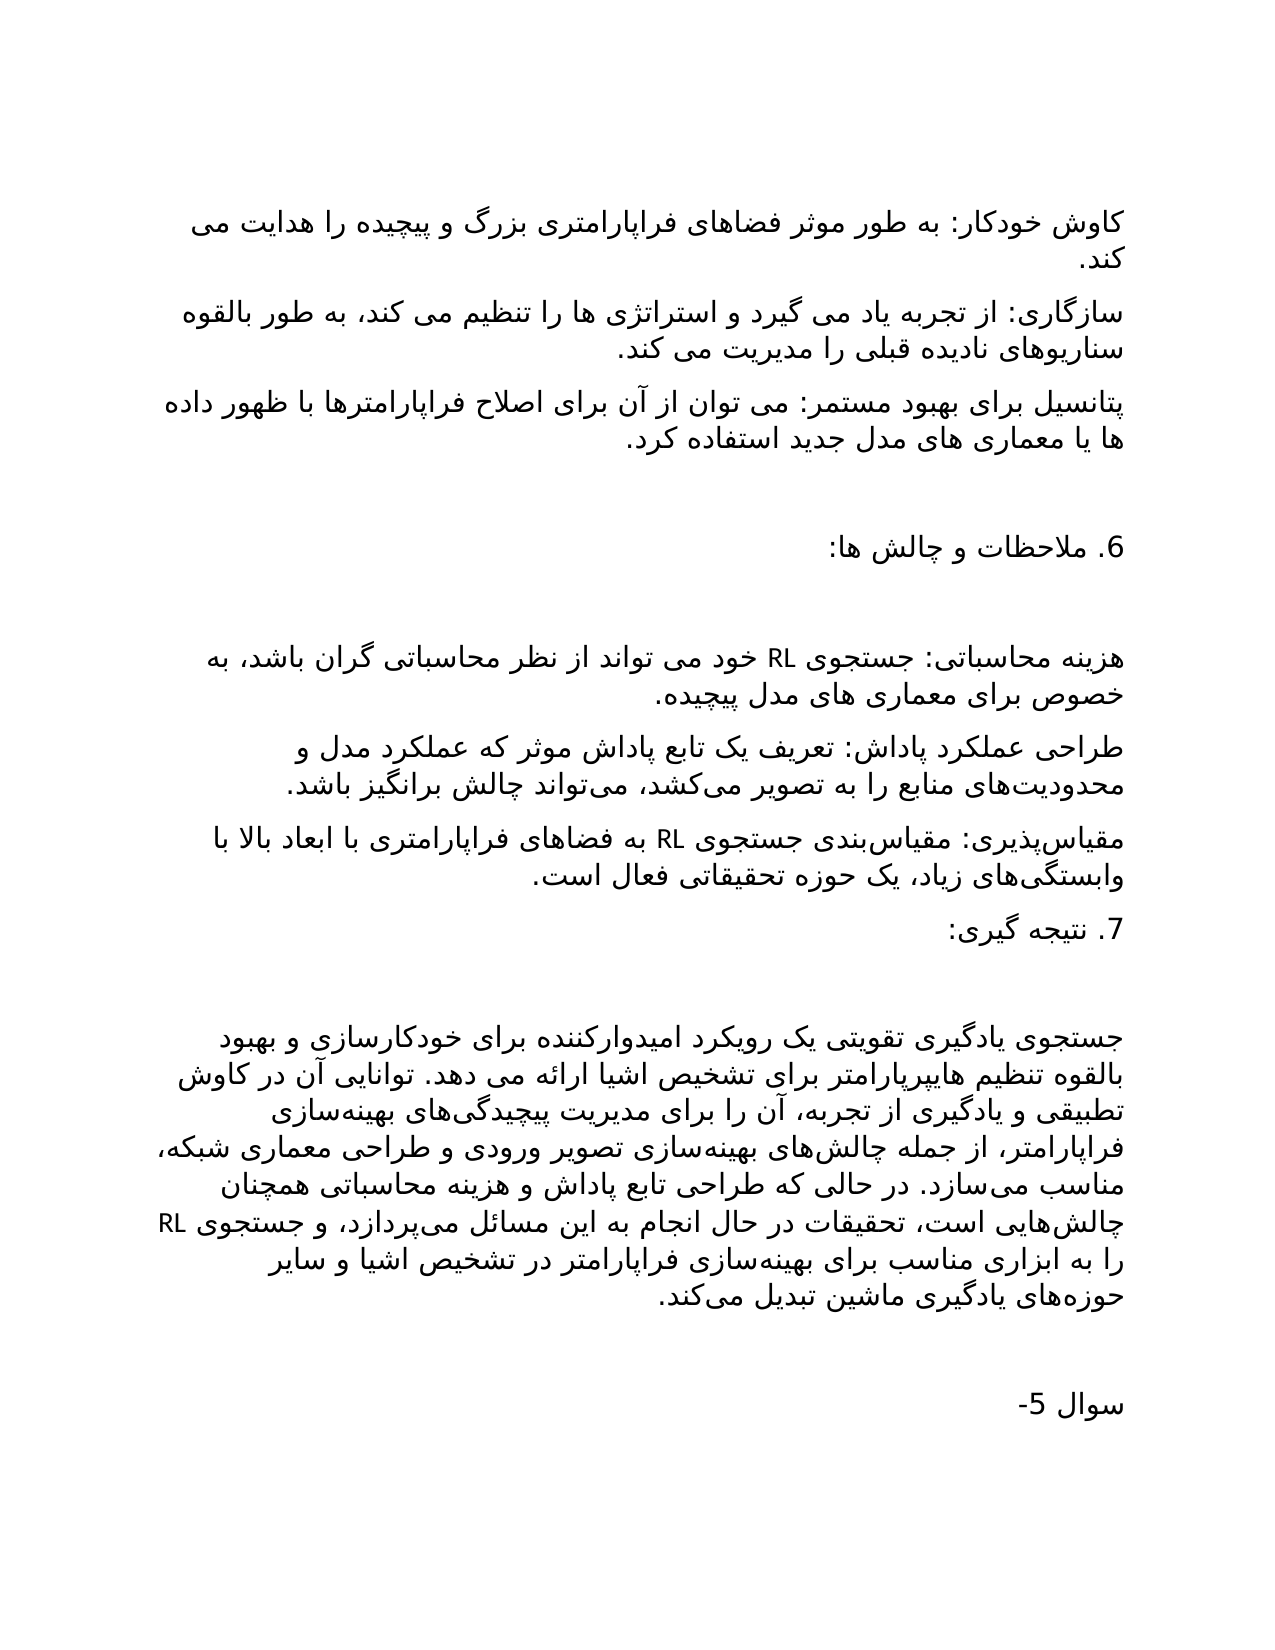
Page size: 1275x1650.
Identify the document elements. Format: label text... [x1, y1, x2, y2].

text 7. نتیجه گیری: [150, 912, 1125, 946]
text طراحی عملکرد پاداش: تعریف یک تابع پاداش موثر که عملکرد مدل و محدودیت‌های منابع را به تصویر می‌کشد، می‌تواند چالش برانگیز باشد. [150, 730, 1125, 801]
text مقیاس‌پذیری: مقیاس‌بندی جستجوی RL به فضاهای فراپارامتری با ابعاد بالا با وابستگی‌های زیاد، یک حوزه تحقیقاتی فعال است. [150, 820, 1125, 893]
text جستجوی یادگیری تقویتی یک رویکرد امیدوارکننده برای خودکارسازی و بهبود بالقوه تنظیم هایپرپارامتر برای تشخیص اشیا ارائه می دهد. توانایی آن در کاوش تطبیقی و یادگیری از تجربه، آن را برای مدیریت پیچیدگی‌های بهینه‌سازی فراپارامتر، از جمله چالش‌های بهینه‌سازی تصویر ورودی و طراحی معماری شبکه، مناسب می‌سازد. در حالی که طراحی تابع پاداش و هزینه محاسباتی همچنان چالش‌هایی است، تحقیقات در حال انجام به این مسائل می‌پردازد، و جستجوی RL را به ابزاری مناسب برای بهینه‌سازی فراپارامتر در تشخیص اشیا و سایر حوزه‌های یادگیری ماشین تبدیل می‌کند. [150, 1020, 1125, 1313]
text سوال 5- [150, 1387, 1125, 1421]
text پتانسیل برای بهبود مستمر: می توان از آن برای اصلاح فراپارامترها با ظهور داده ها یا معماری های مدل جدید استفاده کرد. [150, 385, 1125, 456]
text سازگاری: از تجربه یاد می گیرد و استراتژی ها را تنظیم می کند، به طور بالقوه سناریوهای نادیده قبلی را مدیریت می کند. [150, 295, 1125, 366]
text 6. ملاحظات و چالش ها: [150, 530, 1125, 564]
text کاوش خودکار: به طور موثر فضاهای فراپارامتری بزرگ و پیچیده را هدایت می کند. [150, 205, 1125, 276]
text هزینه محاسباتی: جستجوی RL خود می تواند از نظر محاسباتی گران باشد، به خصوص برای معماری های مدل پیچیده. [150, 639, 1125, 711]
